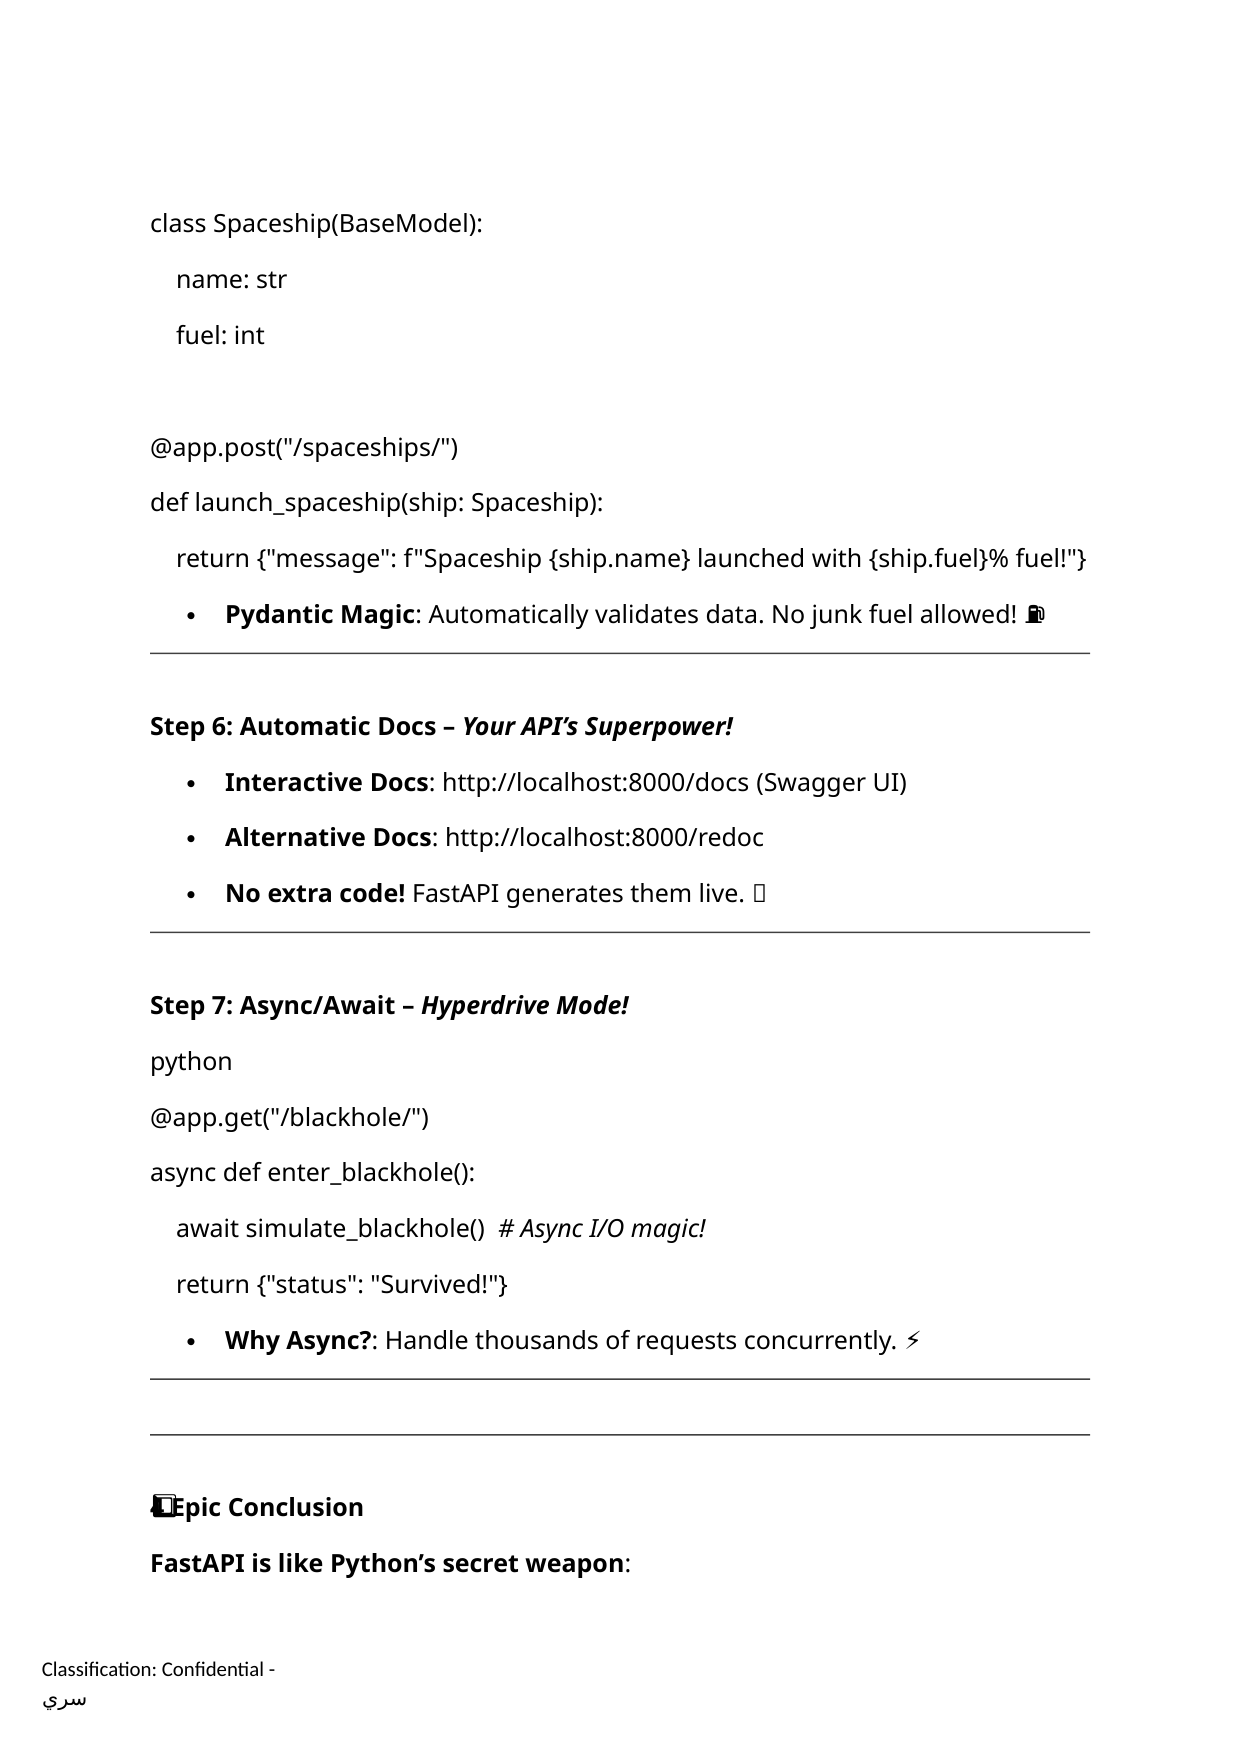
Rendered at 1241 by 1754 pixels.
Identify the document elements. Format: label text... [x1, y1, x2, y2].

text class Spaceship(BaseModel): [150, 206, 1090, 240]
text def launch_spaceship(ship: Spaceship): [150, 485, 1090, 519]
text Step 7: Async/Await – Hyperdrive Mode! [150, 987, 1090, 1022]
text return {"message": f"Spaceship {ship.name} launched with {ship.fuel}% fuel!"} [150, 541, 1090, 575]
text async def enter_blackhole(): [150, 1155, 1090, 1189]
list Interactive Docs: http://localhost:8000/docs (Swagger UI) [187, 764, 1090, 798]
text python [150, 1043, 1090, 1077]
text @app.get("/blackhole/") [150, 1099, 1090, 1133]
list Alternative Docs: http://localhost:8000/redoc [187, 820, 1090, 854]
text FastAPI is like Python’s secret weapon: [150, 1546, 1090, 1580]
list Why Async?: Handle thousands of requests concurrently. ⚡ [187, 1322, 1090, 1357]
text Step 6: Automatic Docs – Your API’s Superpower! [150, 708, 1090, 742]
text name: str [150, 262, 1090, 296]
text return {"status": "Survived!"} [150, 1267, 1090, 1301]
text fuel: int [150, 317, 1090, 352]
list No extra code! FastAPI generates them live. 🤯 [187, 876, 1090, 910]
text await simulate_blackhole() # Async I/O magic! [150, 1211, 1090, 1245]
list Pydantic Magic: Automatically validates data. No junk fuel allowed! ⛽ [187, 597, 1090, 631]
text 4️⃣ Epic Conclusion [150, 1490, 1090, 1524]
text @app.post("/spaceships/") [150, 429, 1090, 463]
